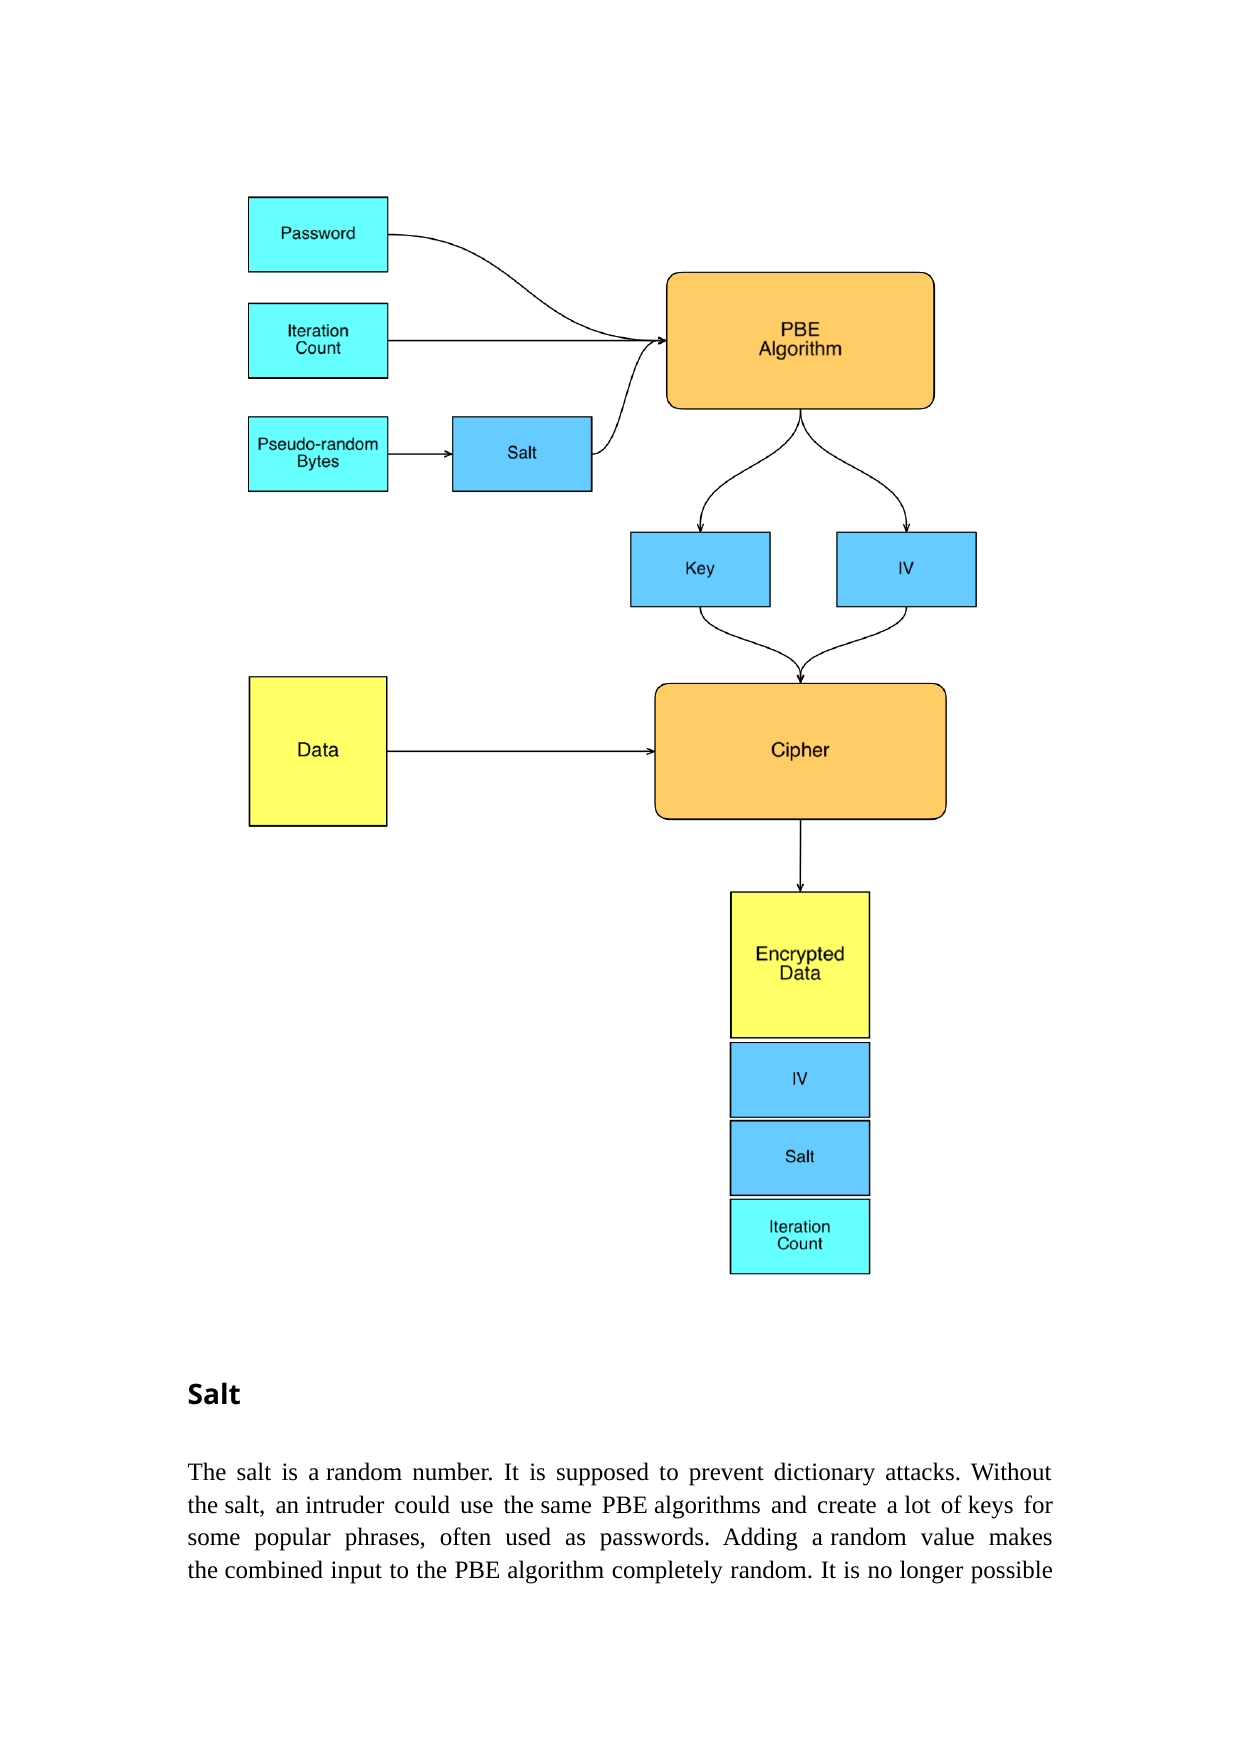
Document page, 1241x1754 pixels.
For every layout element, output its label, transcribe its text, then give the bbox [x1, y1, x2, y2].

subtitle Salt [187, 1361, 1053, 1426]
picture [187, 162, 1037, 1318]
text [187, 1455, 1053, 1585]
